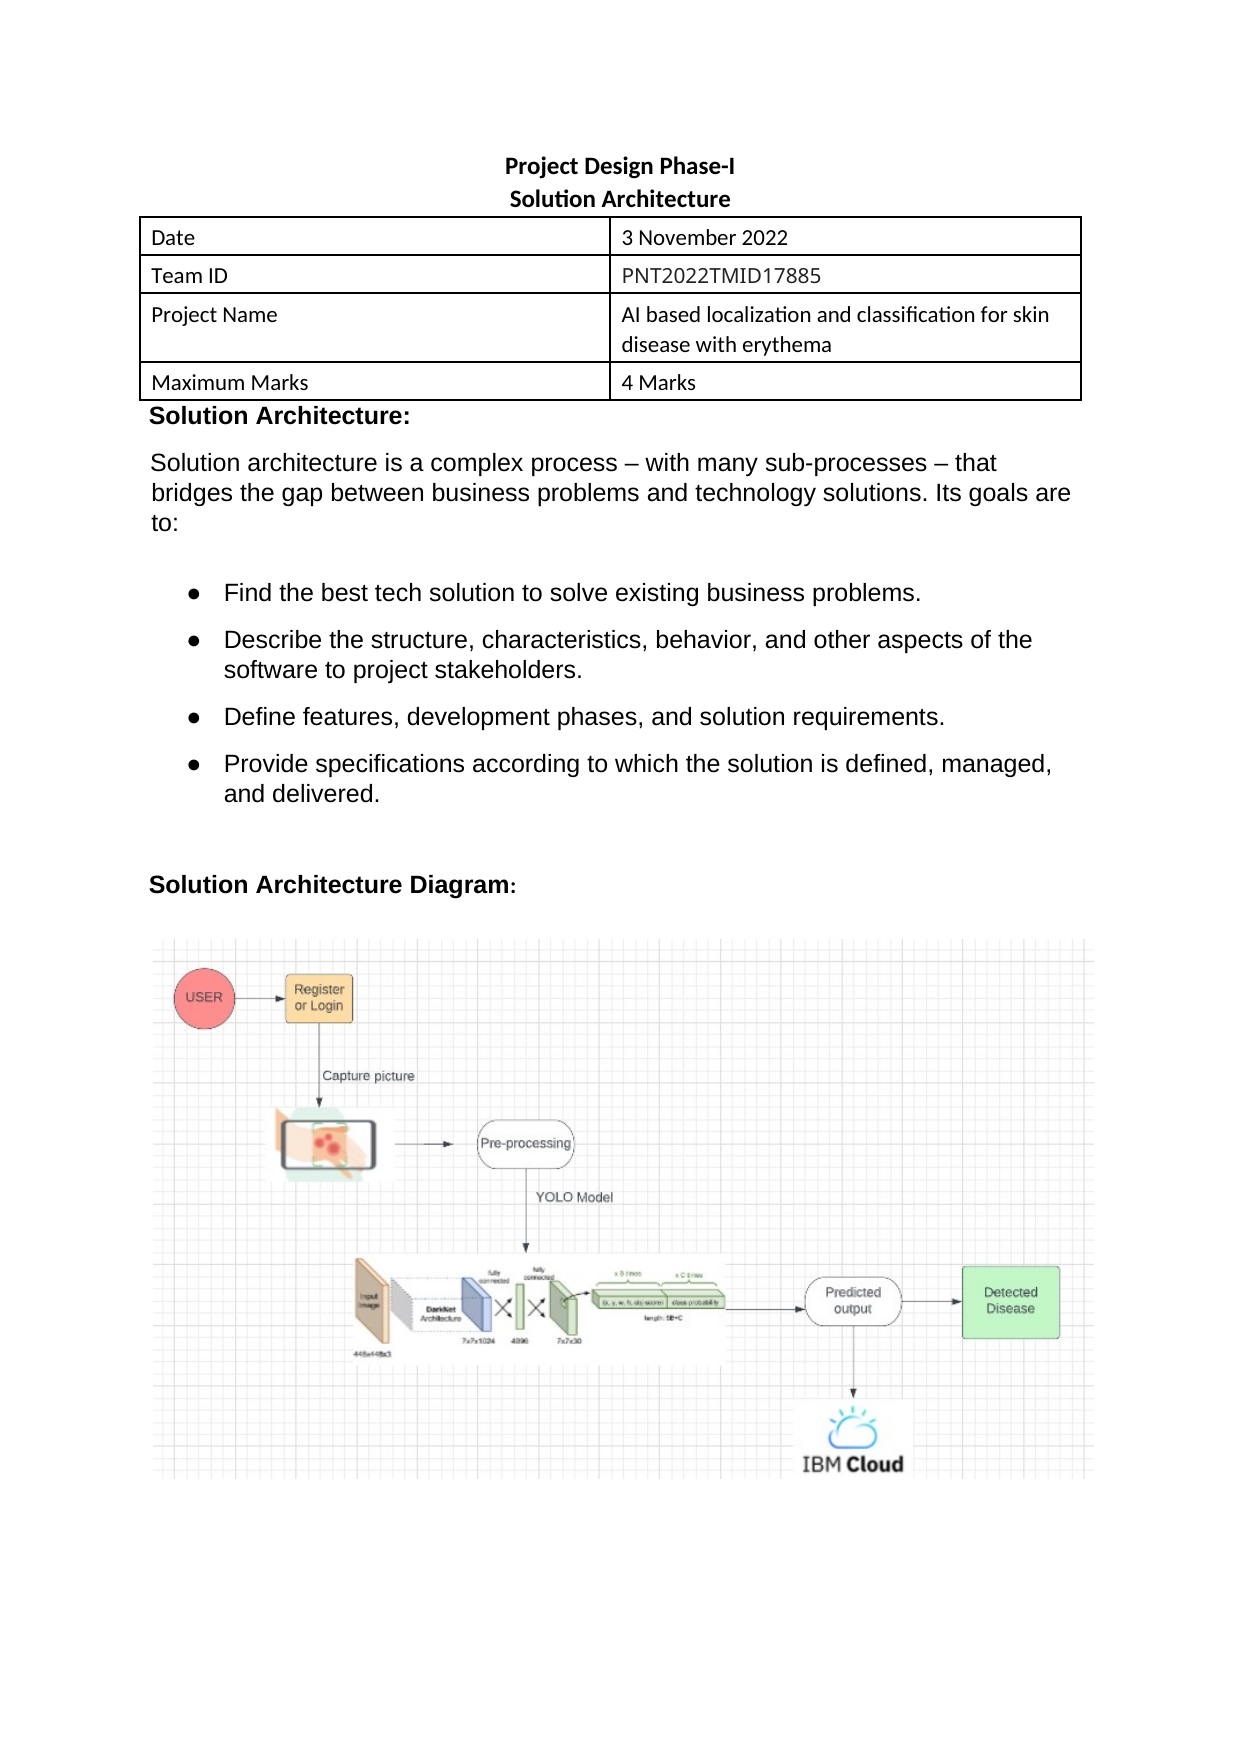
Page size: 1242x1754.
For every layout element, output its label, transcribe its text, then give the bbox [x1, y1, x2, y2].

text Project Design Phase-I [154, 150, 1087, 181]
text Solution architecture is a complex process – with many sub-processes – that bridges the gap between business problems and technology solutions. Its goals are to: [150, 448, 1087, 537]
table_header Date [141, 218, 609, 254]
list Find the best tech solution to solve existing business problems. [186, 578, 1087, 607]
list Provide specifications according to which the solution is defined, managed, and delivered. [186, 749, 1087, 807]
text Solution Architecture: [148, 401, 1087, 429]
text Solution Architecture Diagram: [148, 870, 1087, 899]
list Define features, development phases, and solution requirements. [186, 702, 1087, 731]
table_header 3 November 2022 [611, 218, 1080, 254]
text Solution Architecture [154, 183, 1087, 213]
picture [153, 939, 1094, 1479]
list Describe the structure, characteristics, behavior, and other aspects of the software to project stakeholders. [186, 625, 1087, 684]
table_cell PNT2022TMID17885 [611, 256, 1080, 292]
table_cell 4 Marks [611, 363, 1080, 398]
table_cell Project Name [141, 294, 609, 361]
table_cell Team ID [141, 256, 609, 292]
table_cell AI based localization and classification for skin disease with erythema [611, 294, 1080, 361]
table_cell Maximum Marks [141, 363, 609, 398]
